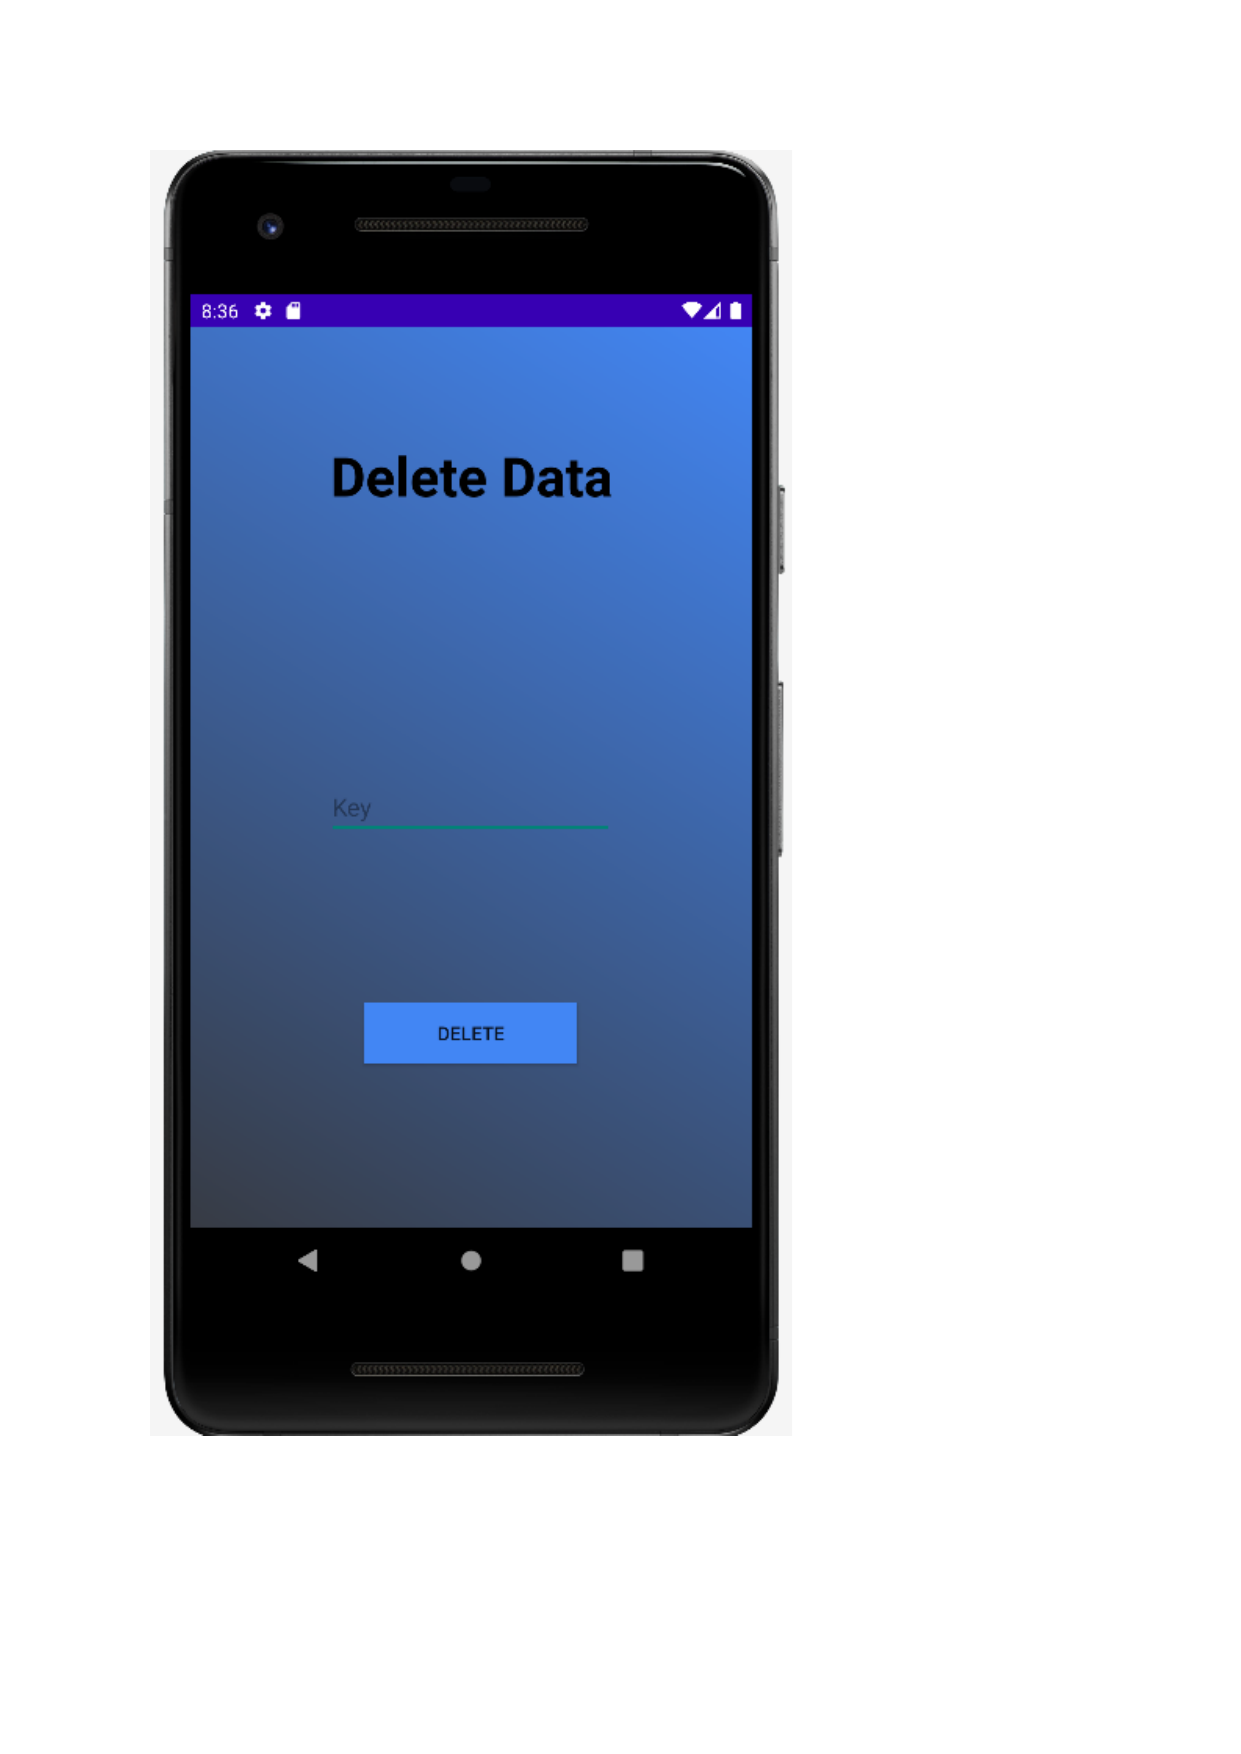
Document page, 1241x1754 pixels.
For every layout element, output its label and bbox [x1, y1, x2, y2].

picture [150, 150, 793, 1436]
